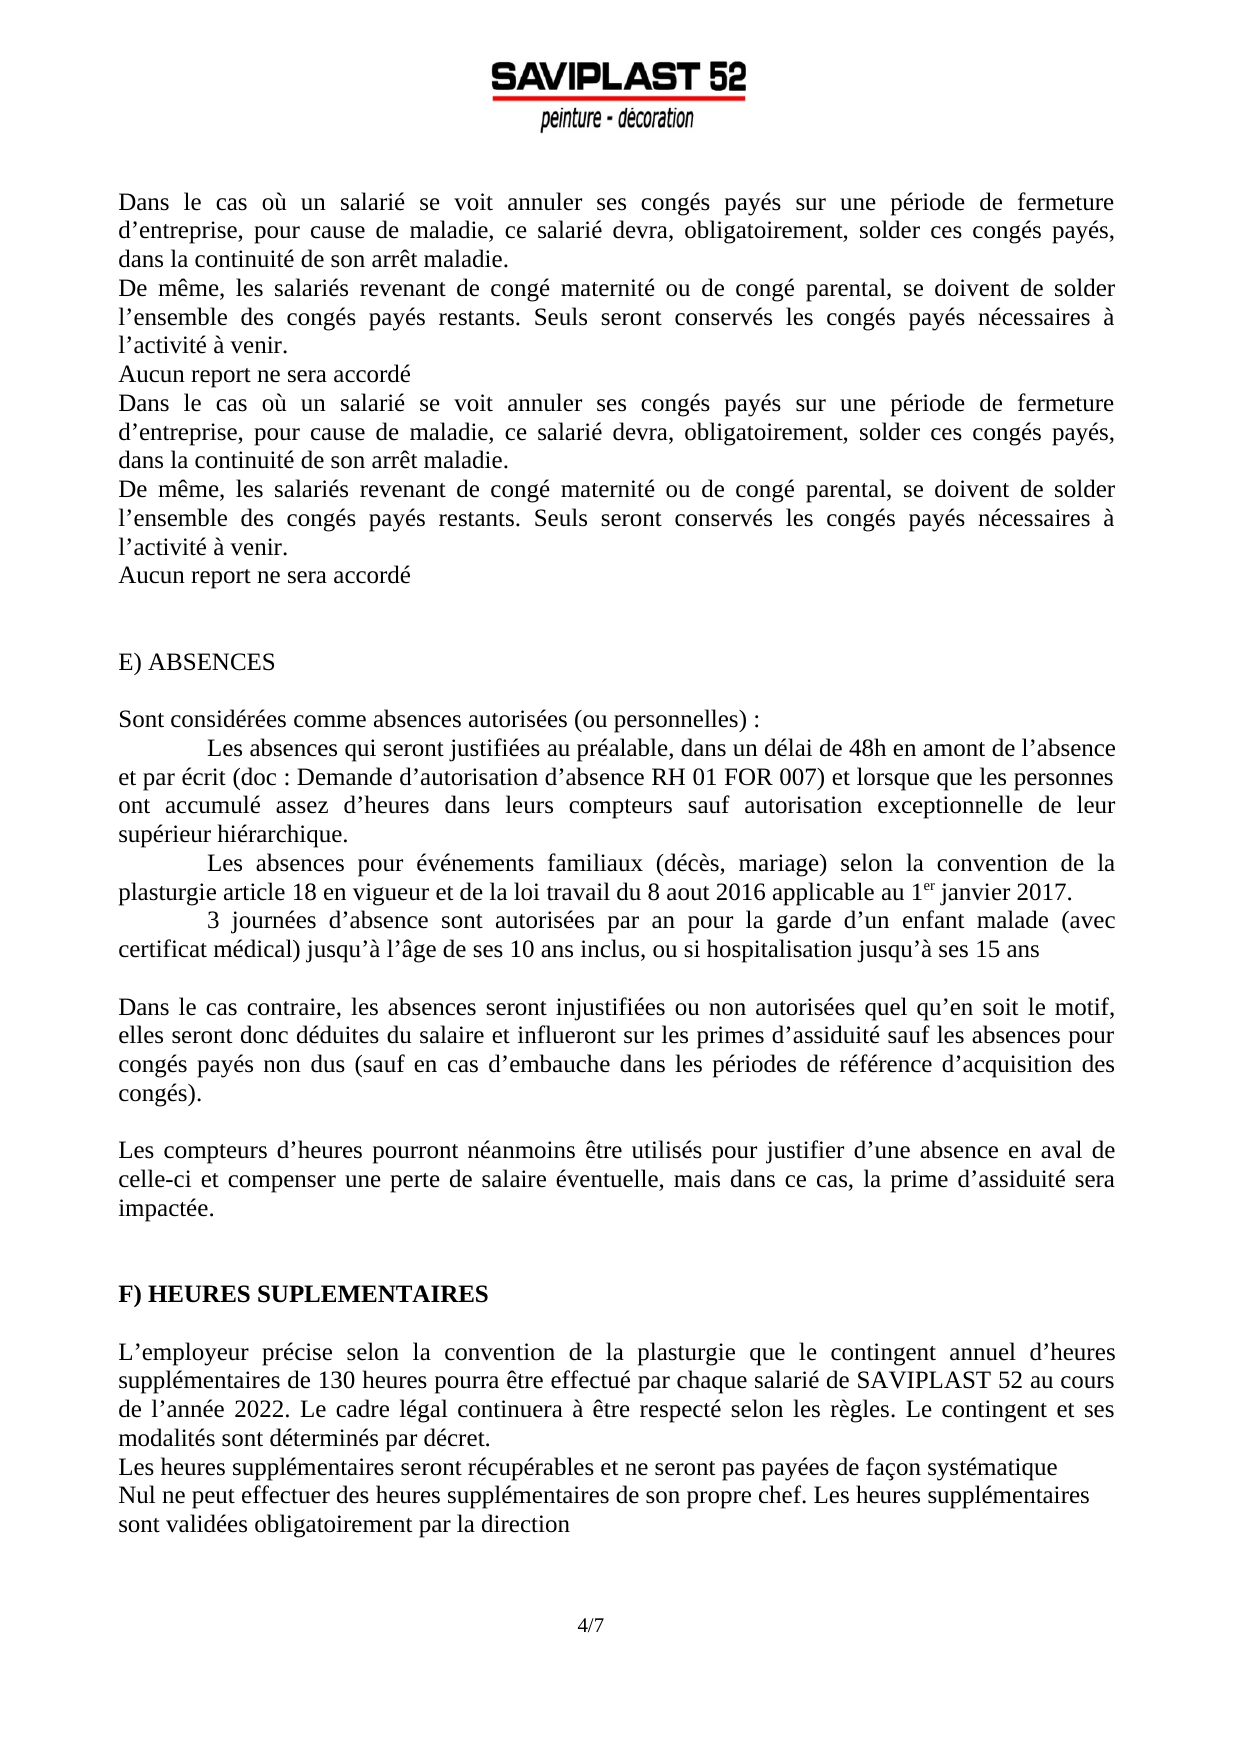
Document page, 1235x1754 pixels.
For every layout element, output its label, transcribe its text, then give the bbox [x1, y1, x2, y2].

text Dans le cas où un salarié se voit annuler ses congés payés sur une période de fermeture d’entreprise, pour cause de maladie, ce salarié devra, obligatoirement, solder ces congés payés, dans la continuité de son arrêt maladie. [118, 187, 1116, 273]
text De même, les salariés revenant de congé maternité ou de congé parental, se doivent de solder l’ensemble des congés payés restants. Seuls seront conservés les congés payés nécessaires à l’activité à venir. [118, 474, 1116, 561]
text  Les absences pour événements familiaux (décès, mariage) selon la convention de la plasturgie article 18 en vigueur et de la loi travail du 8 aout 2016 applicable au 1er janvier 2017. [118, 848, 1116, 906]
text Dans le cas contraire, les absences seront injustifiées ou non autorisées quel qu’en soit le motif, elles seront donc déduites du salaire et influeront sur les primes d’assiduité sauf les absences pour congés payés non dus (sauf en cas d’embauche dans les périodes de référence d’acquisition des congés). [118, 992, 1116, 1107]
text  Les absences qui seront justifiées au préalable, dans un délai de 48h en amont de l’absence et par écrit (doc : Demande d’autorisation d’absence RH 01 FOR 007) et lorsque que les personnes ont accumulé assez d’heures dans leurs compteurs sauf autorisation exceptionnelle de leur supérieur hiérarchique. [118, 733, 1116, 848]
text Aucun report ne sera accordé [118, 561, 1116, 589]
text Les compteurs d’heures pourront néanmoins être utilisés pour justifier d’une absence en aval de celle-ci et compenser une perte de salaire éventuelle, mais dans ce cas, la prime d’assiduité sera impactée. [118, 1136, 1116, 1222]
text  3 journées d’absence sont autorisées par an pour la garde d’un enfant malade (avec certificat médical) jusqu’à l’âge de ses 10 ans inclus, ou si hospitalisation jusqu’à ses 15 ans [118, 906, 1116, 963]
text F) HEURES SUPLEMENTAIRES [118, 1279, 1116, 1308]
text Sont considérées comme absences autorisées (ou personnelles) : [118, 704, 1116, 733]
text E) ABSENCES [118, 647, 1116, 676]
text Nul ne peut effectuer des heures supplémentaires de son propre chef. Les heures supplémentaires sont validées obligatoirement par la direction [118, 1481, 1116, 1538]
text Aucun report ne sera accordé [118, 359, 1116, 388]
text De même, les salariés revenant de congé maternité ou de congé parental, se doivent de solder l’ensemble des congés payés restants. Seuls seront conservés les congés payés nécessaires à l’activité à venir. [118, 273, 1116, 359]
text Les heures supplémentaires seront récupérables et ne seront pas payées de façon systématique [118, 1452, 1116, 1481]
picture [488, 59, 747, 134]
text L’employeur précise selon la convention de la plasturgie que le contingent annuel d’heures supplémentaires de 130 heures pourra être effectué par chaque salarié de SAVIPLAST 52 au cours de l’année 2022. Le cadre légal continuera à être respecté selon les règles. Le contingent et ses modalités sont déterminés par décret. [118, 1337, 1116, 1452]
text Dans le cas où un salarié se voit annuler ses congés payés sur une période de fermeture d’entreprise, pour cause de maladie, ce salarié devra, obligatoirement, solder ces congés payés, dans la continuité de son arrêt maladie. [118, 388, 1116, 474]
